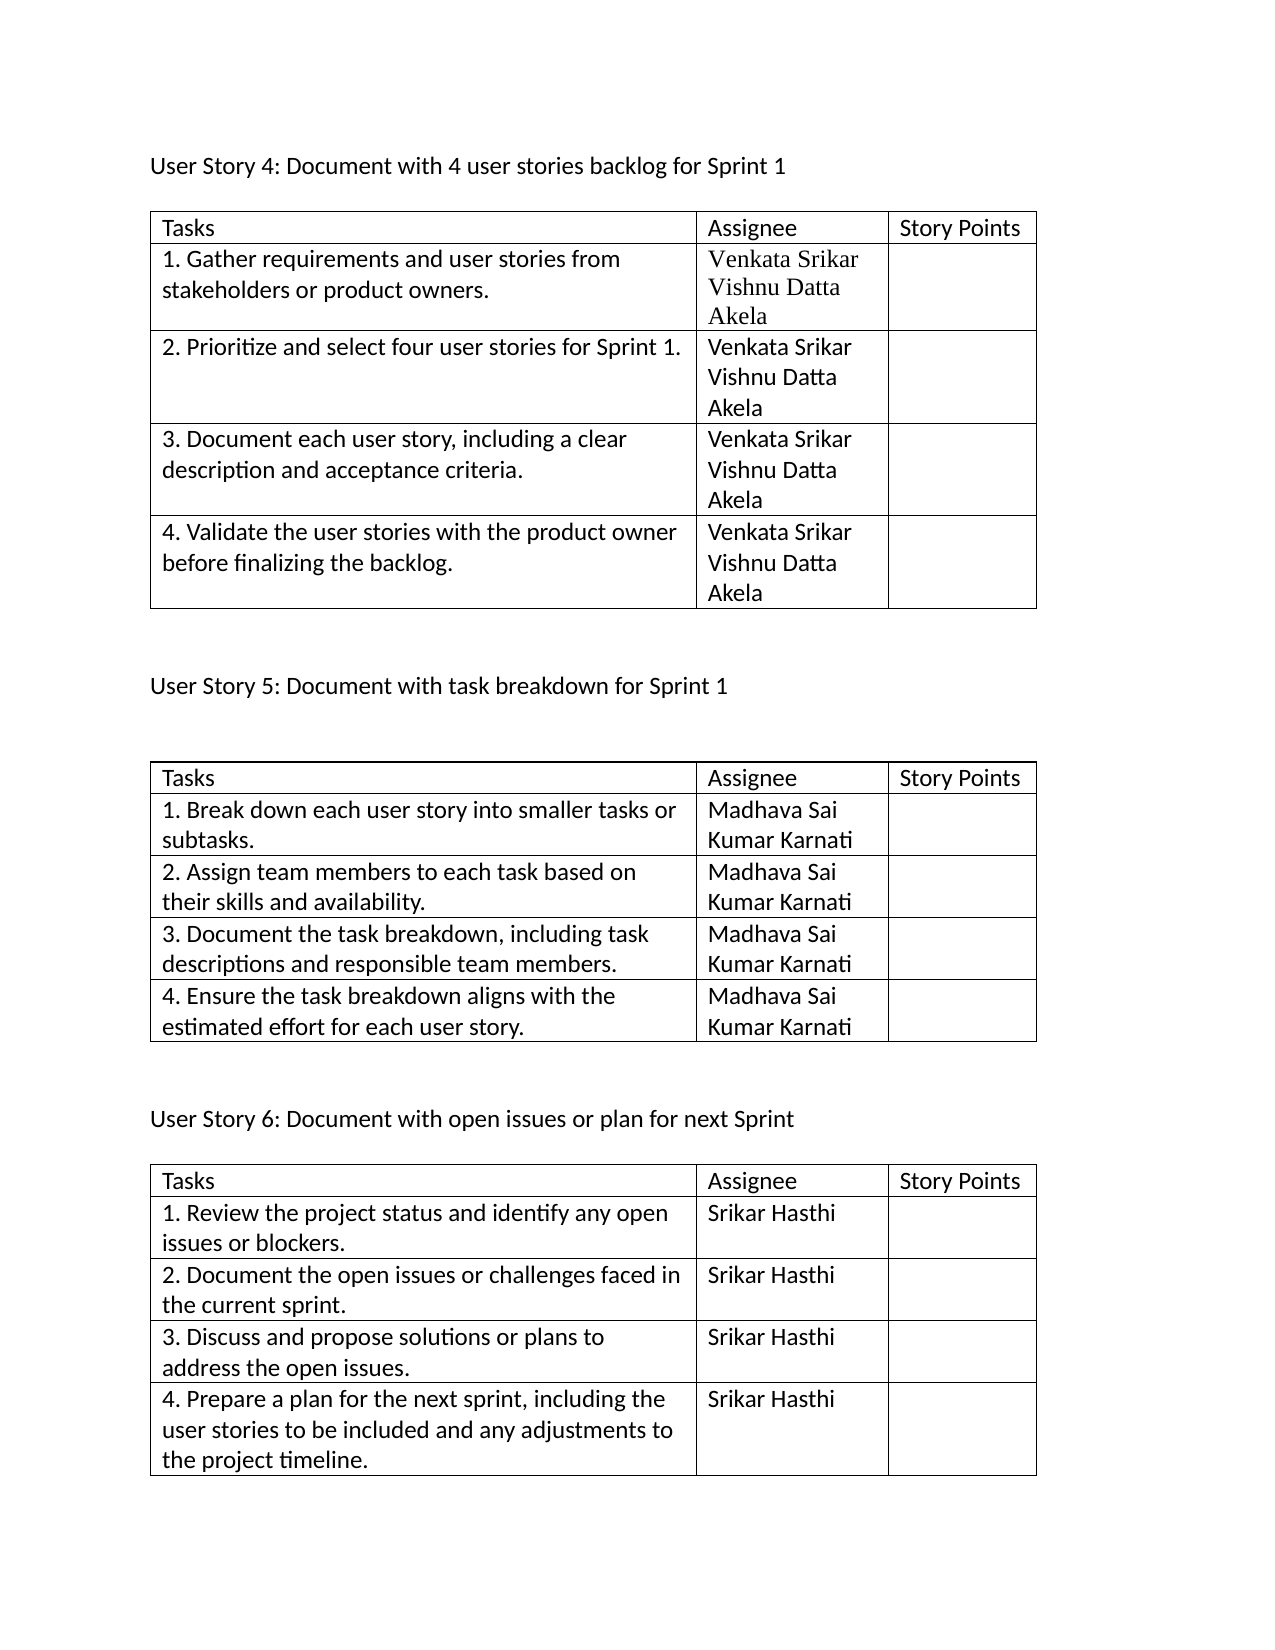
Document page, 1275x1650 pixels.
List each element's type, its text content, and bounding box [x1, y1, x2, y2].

table_cell Srikar Hasthi [697, 1259, 888, 1320]
table_header Story Points [889, 1165, 1036, 1196]
table_cell 2. Prioritize and select four user stories for Sprint 1. [151, 331, 696, 422]
table_header Story Points [889, 763, 1036, 793]
table_cell [889, 1197, 1036, 1258]
table_cell [889, 856, 1036, 917]
table_cell [889, 918, 1036, 979]
table_header Assignee [697, 763, 888, 793]
table_cell 1. Break down each user story into smaller tasks or subtasks. [151, 794, 696, 855]
table_cell 4. Ensure the task breakdown aligns with the estimated effort for each user story. [151, 980, 696, 1041]
table_cell [889, 1321, 1036, 1382]
table_cell Venkata Srikar Vishnu Datta Akela [697, 424, 888, 515]
table_header Tasks [151, 212, 696, 243]
table_cell 2. Assign team members to each task based on their skills and availability. [151, 856, 696, 917]
table_cell Madhava Sai Kumar Karnati [697, 856, 888, 917]
table_cell 4. Validate the user stories with the product owner before finalizing the backlog. [151, 516, 696, 608]
table_cell Venkata Srikar Vishnu Datta Akela [697, 331, 888, 422]
table_cell Madhava Sai Kumar Karnati [697, 794, 888, 855]
table_cell 1. Review the project status and identify any open issues or blockers. [151, 1197, 696, 1258]
table_cell [889, 1259, 1036, 1320]
table_cell Venkata Srikar Vishnu Datta Akela [697, 516, 888, 608]
text User Story 5: Document with task breakdown for Sprint 1 [150, 670, 1125, 700]
table_cell 2. Document the open issues or challenges faced in the current sprint. [151, 1259, 696, 1320]
table_header Tasks [151, 1165, 696, 1196]
table_cell [889, 980, 1036, 1041]
table_header Assignee [697, 212, 888, 243]
table_cell 3. Discuss and propose solutions or plans to address the open issues. [151, 1321, 696, 1382]
table_cell 3. Document each user story, including a clear description and acceptance criteria. [151, 424, 696, 515]
table_cell Srikar Hasthi [697, 1383, 888, 1475]
table_cell 3. Document the task breakdown, including task descriptions and responsible team members. [151, 918, 696, 979]
table_cell [889, 516, 1036, 608]
table_header Assignee [697, 1165, 888, 1196]
table_cell Madhava Sai Kumar Karnati [697, 918, 888, 979]
table_cell [889, 1383, 1036, 1475]
table_cell 1. Gather requirements and user stories from stakeholders or product owners. [151, 244, 696, 330]
table_cell Madhava Sai Kumar Karnati [697, 980, 888, 1041]
table_cell Venkata Srikar Vishnu Datta Akela [697, 244, 888, 330]
table_cell 4. Prepare a plan for the next sprint, including the user stories to be included and any adjustments to the project timeline. [151, 1383, 696, 1475]
table_cell [889, 424, 1036, 515]
text User Story 6: Document with open issues or plan for next Sprint [150, 1103, 1125, 1134]
table_cell [889, 244, 1036, 330]
table_cell Srikar Hasthi [697, 1321, 888, 1382]
table_header Tasks [151, 763, 696, 793]
text User Story 4: Document with 4 user stories backlog for Sprint 1 [150, 150, 1125, 181]
table_header Story Points [889, 212, 1036, 243]
table_cell [889, 794, 1036, 855]
table_cell Srikar Hasthi [697, 1197, 888, 1258]
table_cell [889, 331, 1036, 422]
